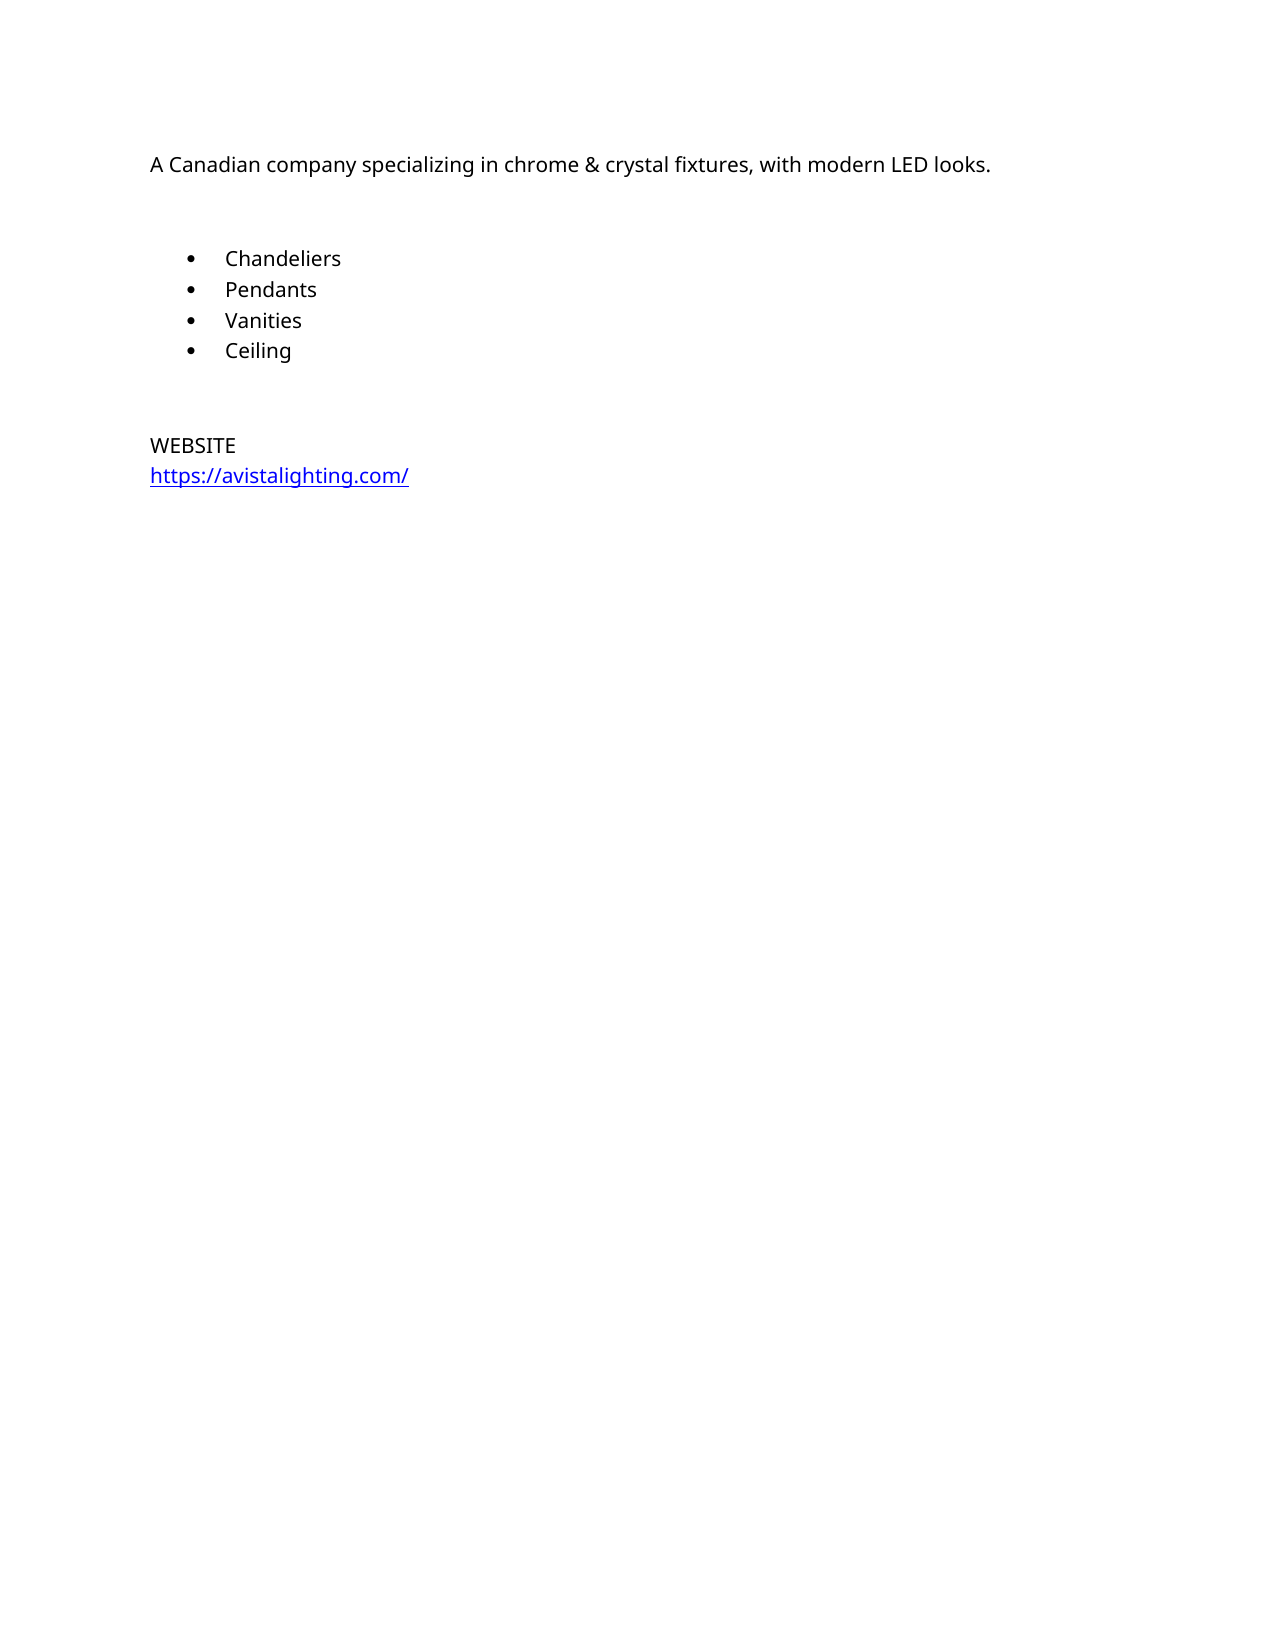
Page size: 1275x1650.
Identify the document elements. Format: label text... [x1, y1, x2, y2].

text WEBSITE https://avistalighting.com/ [150, 431, 1125, 490]
list Vanities [187, 306, 1125, 334]
list Chandeliers [187, 244, 1125, 273]
list Ceiling [187, 336, 1125, 365]
list Pendants [187, 275, 1125, 304]
text A Canadian company specializing in chrome & crystal fixtures, with modern LED looks. [150, 150, 1125, 178]
